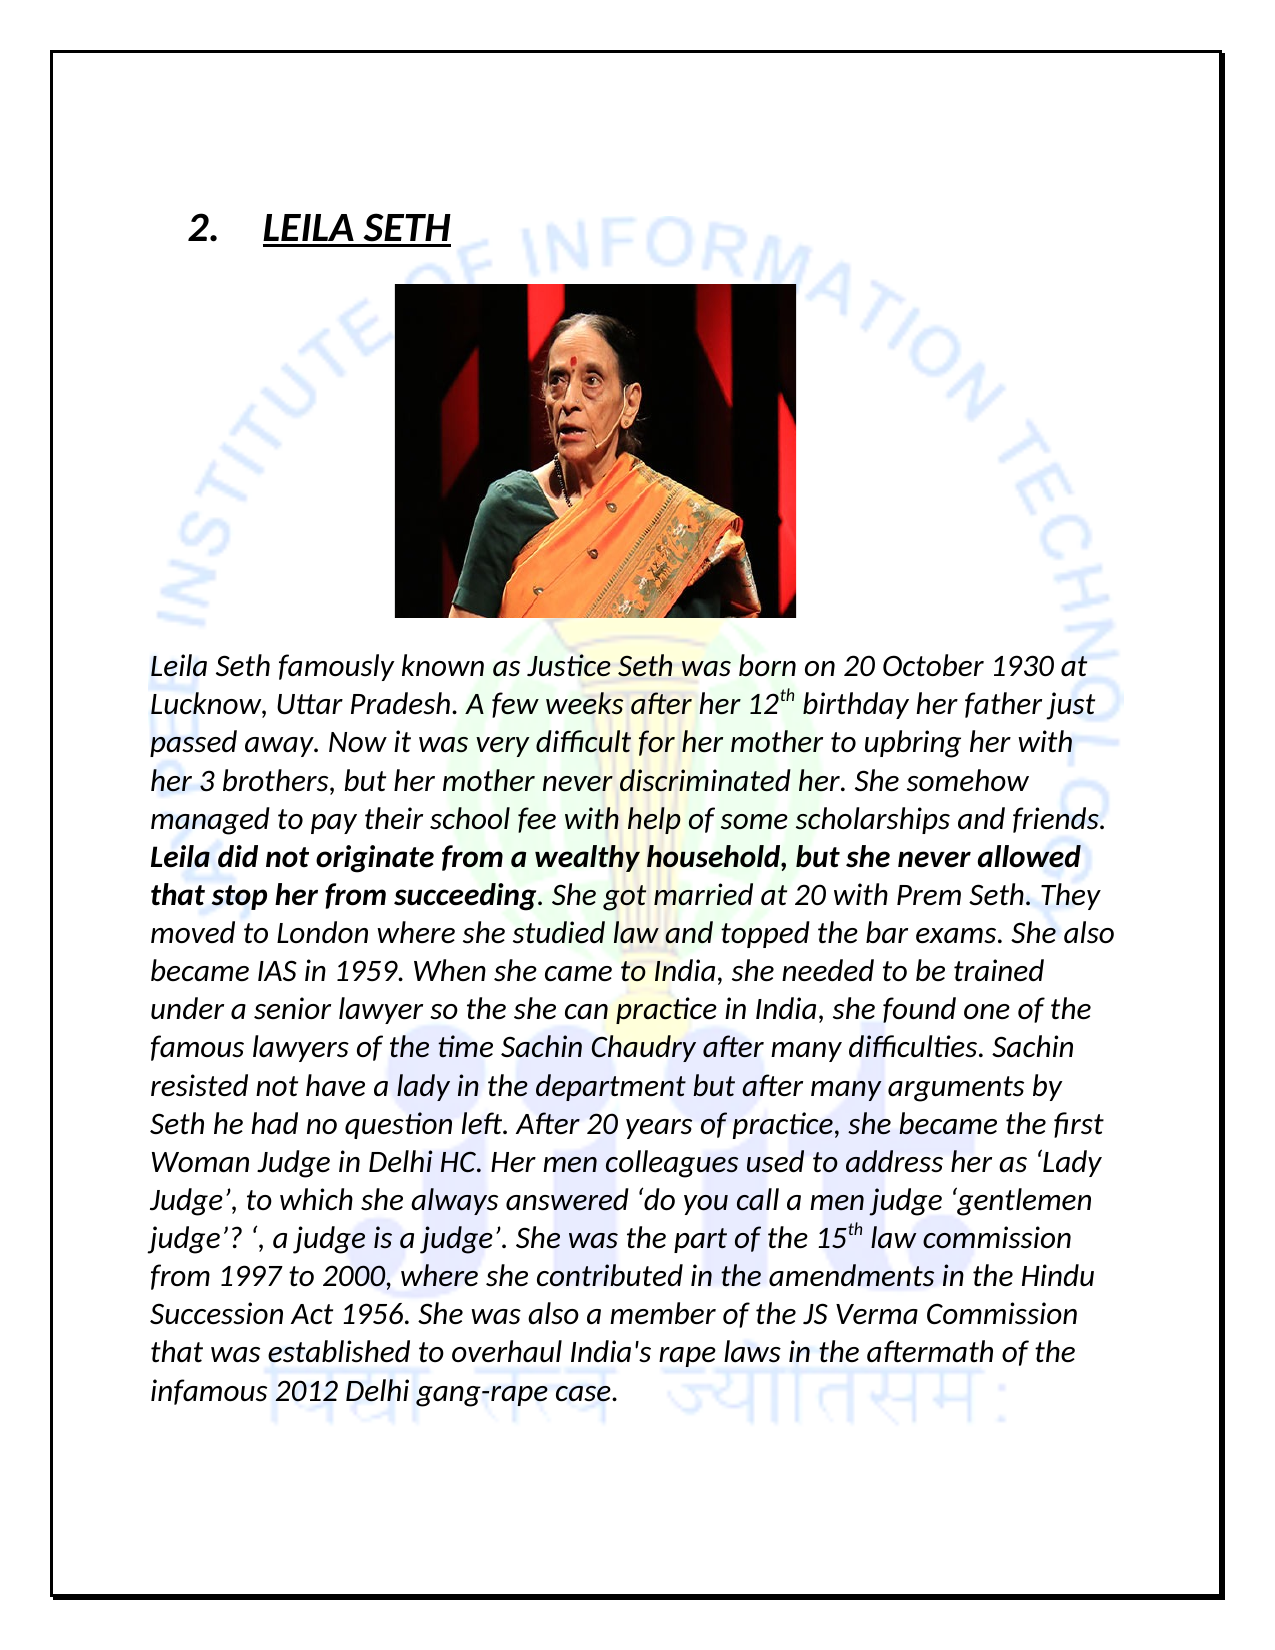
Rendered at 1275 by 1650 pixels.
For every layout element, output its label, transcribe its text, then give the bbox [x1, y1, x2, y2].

picture [394, 284, 797, 618]
text Leila Seth famously known as Justice Seth was born on 20 October 1930 at Lucknow, Uttar Pradesh. A few weeks after her 12th birthday her father just passed away. Now it was very difficult for her mother to upbring her with her 3 brothers, but her mother never discriminated her. She somehow managed to pay their school fee with help of some scholarships and friends. Leila did not originate from a wealthy household, but she never allowed that stop her from succeeding. She got married at 20 with Prem Seth. They moved to London where she studied law and topped the bar exams. She also became IAS in 1959. When she came to India, she needed to be trained under a senior lawyer so the she can practice in India, she found one of the famous lawyers of the time Sachin Chaudry after many difficulties. Sachin resisted not have a lady in the department but after many arguments by Seth he had no question left. After 20 years of practice, she became the first Woman Judge in Delhi HC. Her men colleagues used to address her as ‘Lady Judge’, to which she always answered ‘do you call a men judge ‘gentlemen judge’? ‘, a judge is a judge’. She was the part of the 15th law commission from 1997 to 2000, where she contributed in the amendments in the Hindu Succession Act 1956. She was also a member of the JS Verma Commission that was established to overhaul India's rape laws in the aftermath of the infamous 2012 Delhi gang-rape case. [150, 646, 1122, 1409]
list LEILA SETH [187, 201, 1122, 252]
